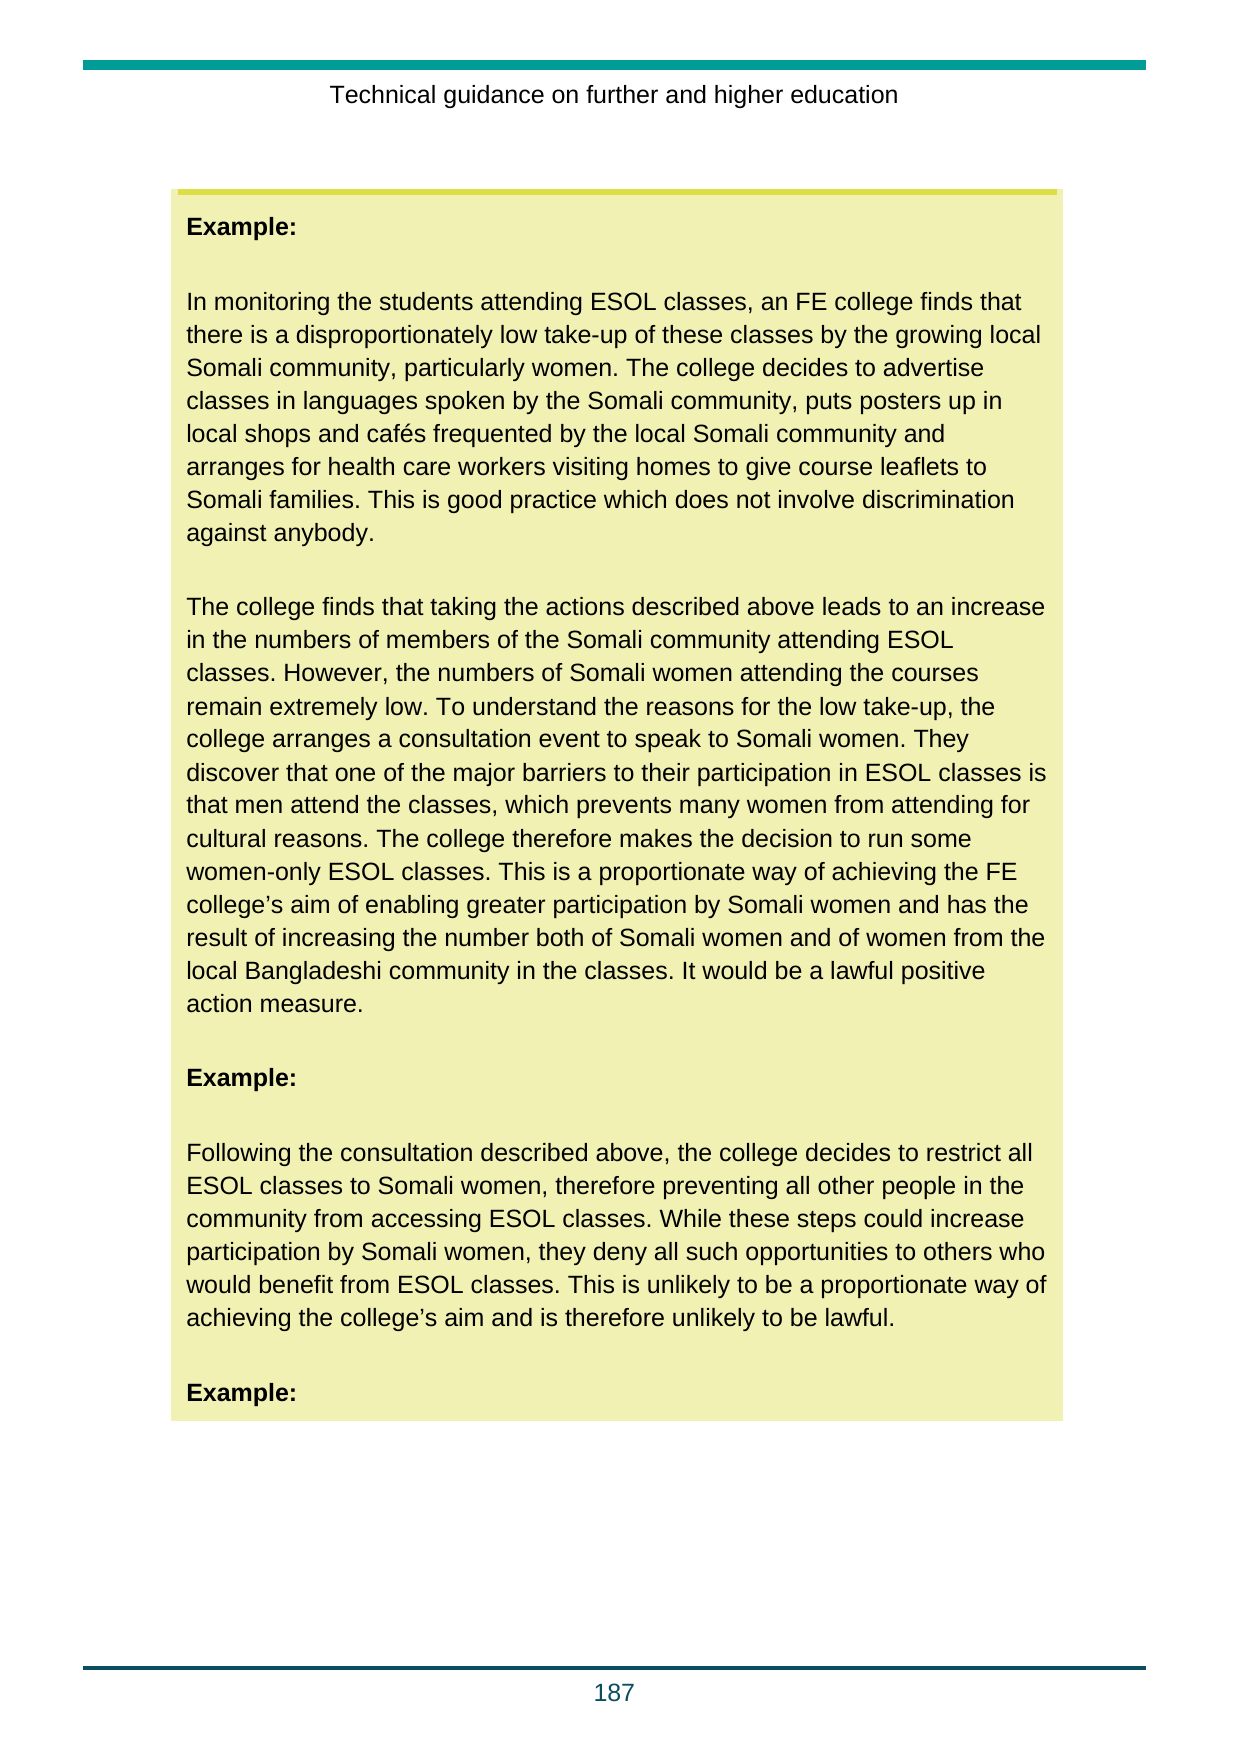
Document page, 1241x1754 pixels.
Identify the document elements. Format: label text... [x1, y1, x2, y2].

text The college finds that taking the actions described above leads to an increase in the numbers of members of the Somali community attending ESOL classes. However, the numbers of Somali women attending the courses remain extremely low. To understand the reasons for the low take-up, the college arranges a consultation event to speak to Somali women. They discover that one of the major barriers to their participation in ESOL classes is that men attend the classes, which prevents many women from attending for cultural reasons. The college therefore makes the decision to run some women-only ESOL classes. This is a proportionate way of achieving the FE college’s aim of enabling greater participation by Somali women and has the result of increasing the number both of Somali women and of women from the local Bangladeshi community in the classes. It would be a lawful positive action measure. [178, 569, 1057, 1017]
title Example: [178, 1355, 1057, 1409]
text In monitoring the students attending ESOL classes, an FE college finds that there is a disproportionately low take-up of these classes by the growing local Somali community, particularly women. The college decides to advertise classes in languages spoken by the Somali community, puts posters up in local shops and cafés frequented by the local Somali community and arranges for health care workers visiting homes to give course leaflets to Somali families. This is good practice which does not involve discrimination against anybody. [178, 264, 1057, 546]
title Example: [178, 1040, 1057, 1092]
title Example: [178, 195, 1057, 241]
text Following the consultation described above, the college decides to restrict all ESOL classes to Somali women, therefore preventing all other people in the community from accessing ESOL classes. While these steps could increase participation by Somali women, they deny all such opportunities to others who would benefit from ESOL classes. This is unlikely to be a proportionate way of achieving the college’s aim and is therefore unlikely to be lawful. [178, 1115, 1057, 1332]
